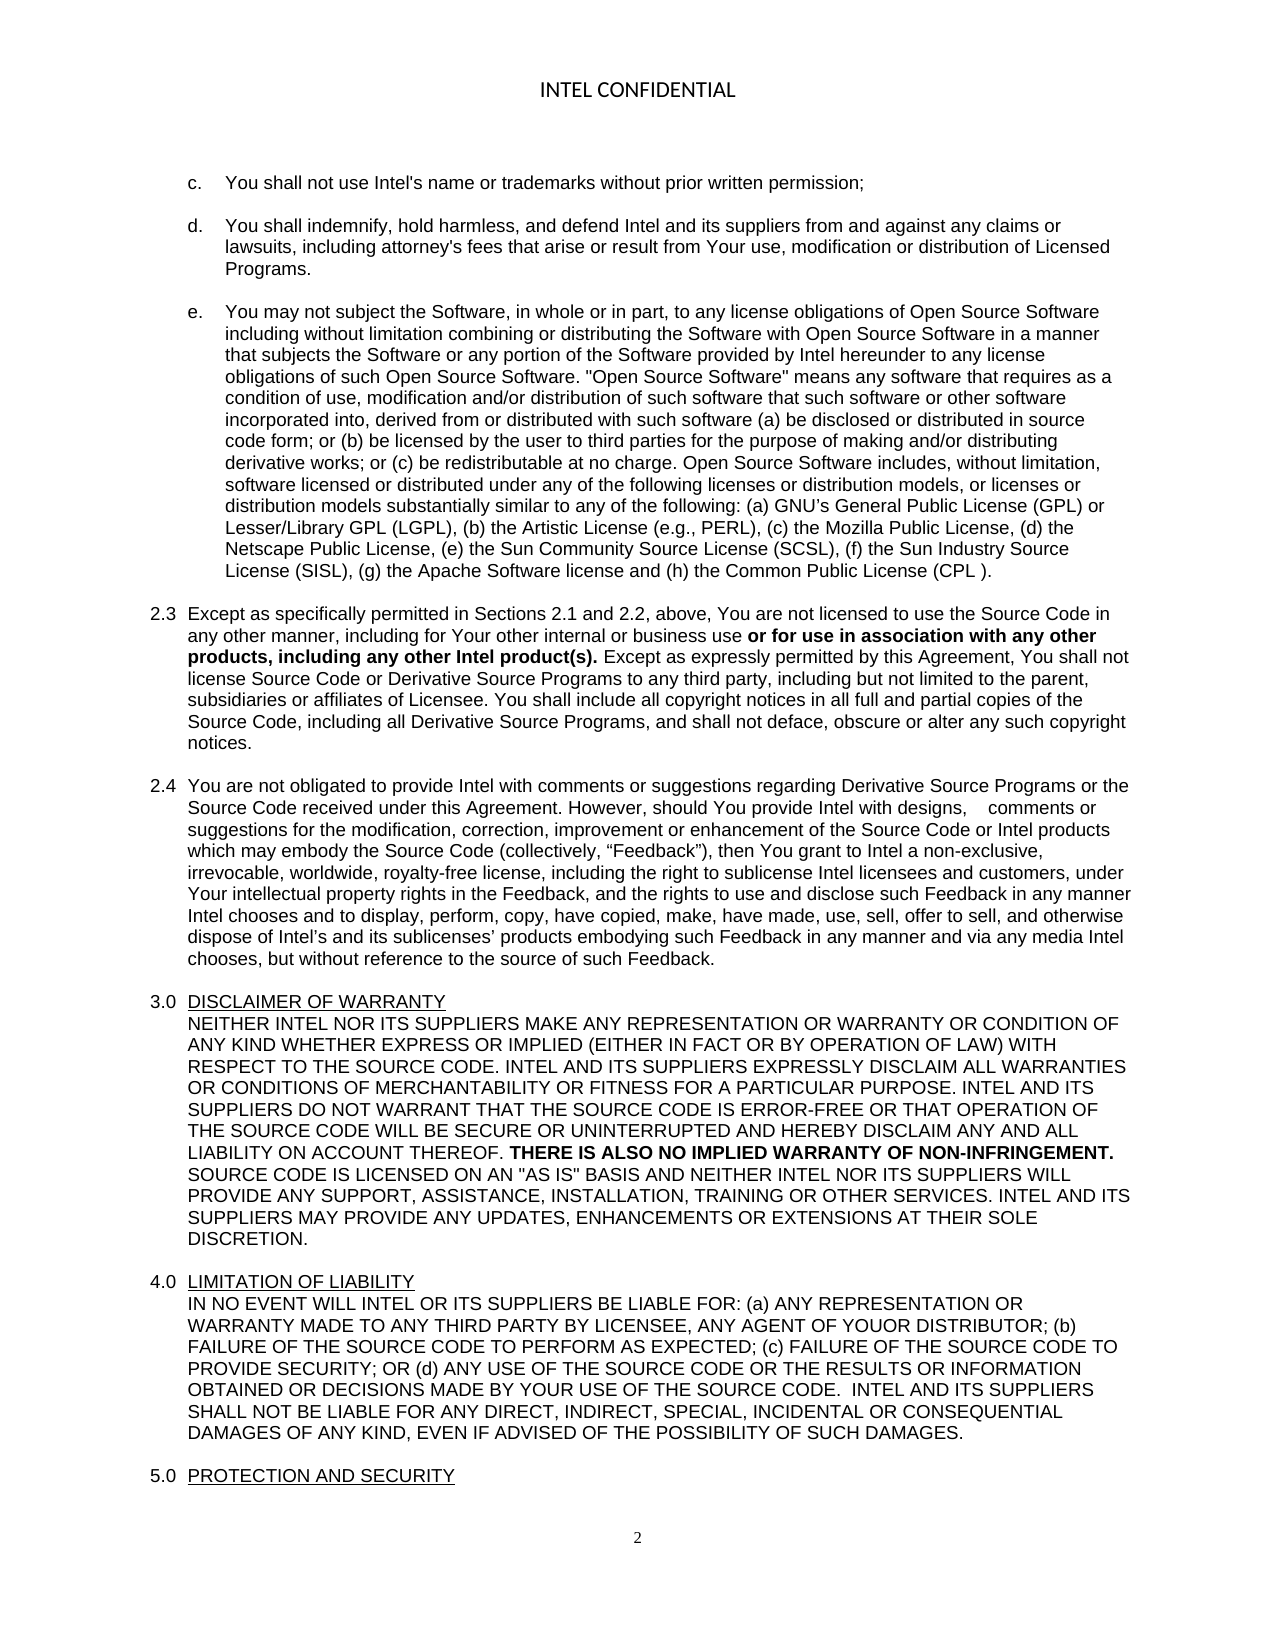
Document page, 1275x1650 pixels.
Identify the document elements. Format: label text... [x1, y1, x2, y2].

text d. You shall indemnify, hold harmless, and defend Intel and its suppliers from and against any claims or lawsuits, including attorney's fees that arise or result from Your use, modification or distribution of Licensed Programs. [187, 215, 1125, 279]
text NEITHER INTEL NOR ITS SUPPLIERS MAKE ANY REPRESENTATION OR WARRANTY OR CONDITION OF ANY KIND WHETHER EXPRESS OR IMPLIED (EITHER IN FACT OR BY OPERATION OF LAW) WITH RESPECT TO THE SOURCE CODE. INTEL AND ITS SUPPLIERS EXPRESSLY DISCLAIM ALL WARRANTIES OR CONDITIONS OF MERCHANTABILITY OR FITNESS FOR A PARTICULAR PURPOSE. INTEL AND ITS SUPPLIERS DO NOT WARRANT THAT THE SOURCE CODE IS ERROR-FREE OR THAT OPERATION OF THE SOURCE CODE WILL BE SECURE OR UNINTERRUPTED AND HEREBY DISCLAIM ANY AND ALL LIABILITY ON ACCOUNT THEREOF. THERE IS ALSO NO IMPLIED WARRANTY OF NON-INFRINGEMENT. SOURCE CODE IS LICENSED ON AN "AS IS" BASIS AND NEITHER INTEL NOR ITS SUPPLIERS WILL PROVIDE ANY SUPPORT, ASSISTANCE, INSTALLATION, TRAINING OR OTHER SERVICES. INTEL AND ITS SUPPLIERS MAY PROVIDE ANY UPDATES, ENHANCEMENTS OR EXTENSIONS AT THEIR SOLE DISCRETION. [187, 1012, 1144, 1250]
text 3.0 DISCLAIMER OF WARRANTY [150, 991, 1125, 1012]
text e. You may not subject the Software, in whole or in part, to any license obligations of Open Source Software including without limitation combining or distributing the Software with Open Source Software in a manner that subjects the Software or any portion of the Software provided by Intel hereunder to any license obligations of such Open Source Software. "Open Source Software" means any software that requires as a condition of use, modification and/or distribution of such software that such software or other software incorporated into, derived from or distributed with such software (a) be disclosed or distributed in source code form; or (b) be licensed by the user to third parties for the purpose of making and/or distributing derivative works; or (c) be redistributable at no charge. Open Source Software includes, without limitation, software licensed or distributed under any of the following licenses or distribution models, or licenses or distribution models substantially similar to any of the following: (a) GNU’s General Public License (GPL) or Lesser/Library GPL (LGPL), (b) the Artistic License (e.g., PERL), (c) the Mozilla Public License, (d) the Netscape Public License, (e) the Sun Community Source License (SCSL), (f) the Sun Industry Source License (SISL), (g) the Apache Software license and (h) the Common Public License (CPL ). [187, 301, 1125, 581]
text c. You shall not use Intel's name or trademarks without prior written permission; [187, 172, 1125, 193]
text 4.0 LIMITATION OF LIABILITY [150, 1271, 1125, 1293]
text 2.3 Except as specifically permitted in Sections 2.1 and 2.2, above, You are not licensed to use the Source Code in any other manner, including for Your other internal or business use or for use in association with any other products, including any other Intel product(s). Except as expressly permitted by this Agreement, You shall not license Source Code or Derivative Source Programs to any third party, including but not limited to the parent, subsidiaries or affiliates of Licensee. You shall include all copyright notices in all full and partial copies of the Source Code, including all Derivative Source Programs, and shall not deface, obscure or alter any such copyright notices. [150, 603, 1144, 754]
text IN NO EVENT WILL INTEL OR ITS SUPPLIERS BE LIABLE FOR: (a) ANY REPRESENTATION OR WARRANTY MADE TO ANY THIRD PARTY BY LICENSEE, ANY AGENT OF YOUOR DISTRIBUTOR; (b) FAILURE OF THE SOURCE CODE TO PERFORM AS EXPECTED; (c) FAILURE OF THE SOURCE CODE TO PROVIDE SECURITY; OR (d) ANY USE OF THE SOURCE CODE OR THE RESULTS OR INFORMATION OBTAINED OR DECISIONS MADE BY YOUR USE OF THE SOURCE CODE. INTEL AND ITS SUPPLIERS SHALL NOT BE LIABLE FOR ANY DIRECT, INDIRECT, SPECIAL, INCIDENTAL OR CONSEQUENTIAL DAMAGES OF ANY KIND, EVEN IF ADVISED OF THE POSSIBILITY OF SUCH DAMAGES. [187, 1293, 1134, 1444]
text 5.0 PROTECTION AND SECURITY [150, 1465, 1125, 1487]
text 2.4 You are not obligated to provide Intel with comments or suggestions regarding Derivative Source Programs or the Source Code received under this Agreement. However, should You provide Intel with designs, comments or suggestions for the modification, correction, improvement or enhancement of the Source Code or Intel products which may embody the Source Code (collectively, “Feedback”), then You grant to Intel a non-exclusive, irrevocable, worldwide, royalty-free license, including the right to sublicense Intel licensees and customers, under Your intellectual property rights in the Feedback, and the rights to use and disclose such Feedback in any manner Intel chooses and to display, perform, copy, have copied, make, have made, use, sell, offer to sell, and otherwise dispose of Intel’s and its sublicenses’ products embodying such Feedback in any manner and via any media Intel chooses, but without reference to the source of such Feedback. [150, 775, 1144, 969]
